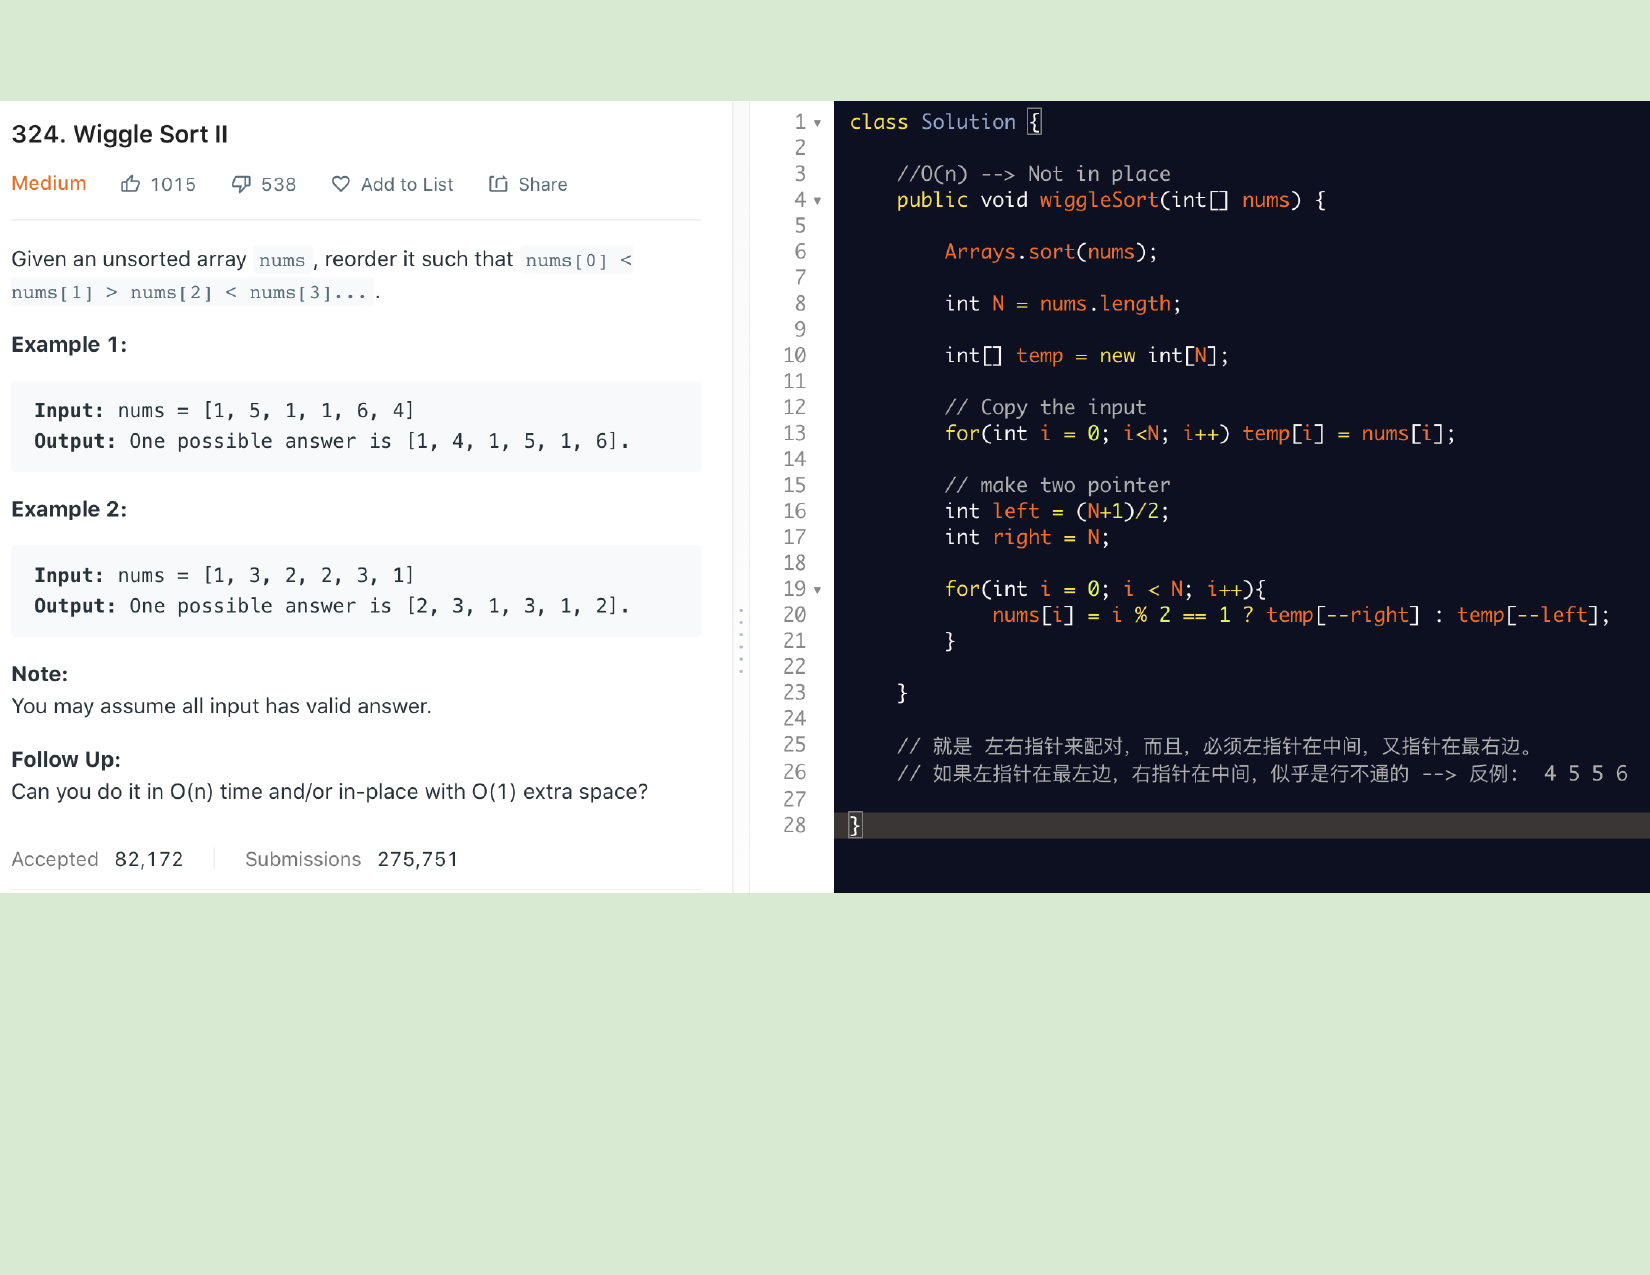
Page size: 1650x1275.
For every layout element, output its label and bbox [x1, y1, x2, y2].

picture [0, 101, 1650, 893]
